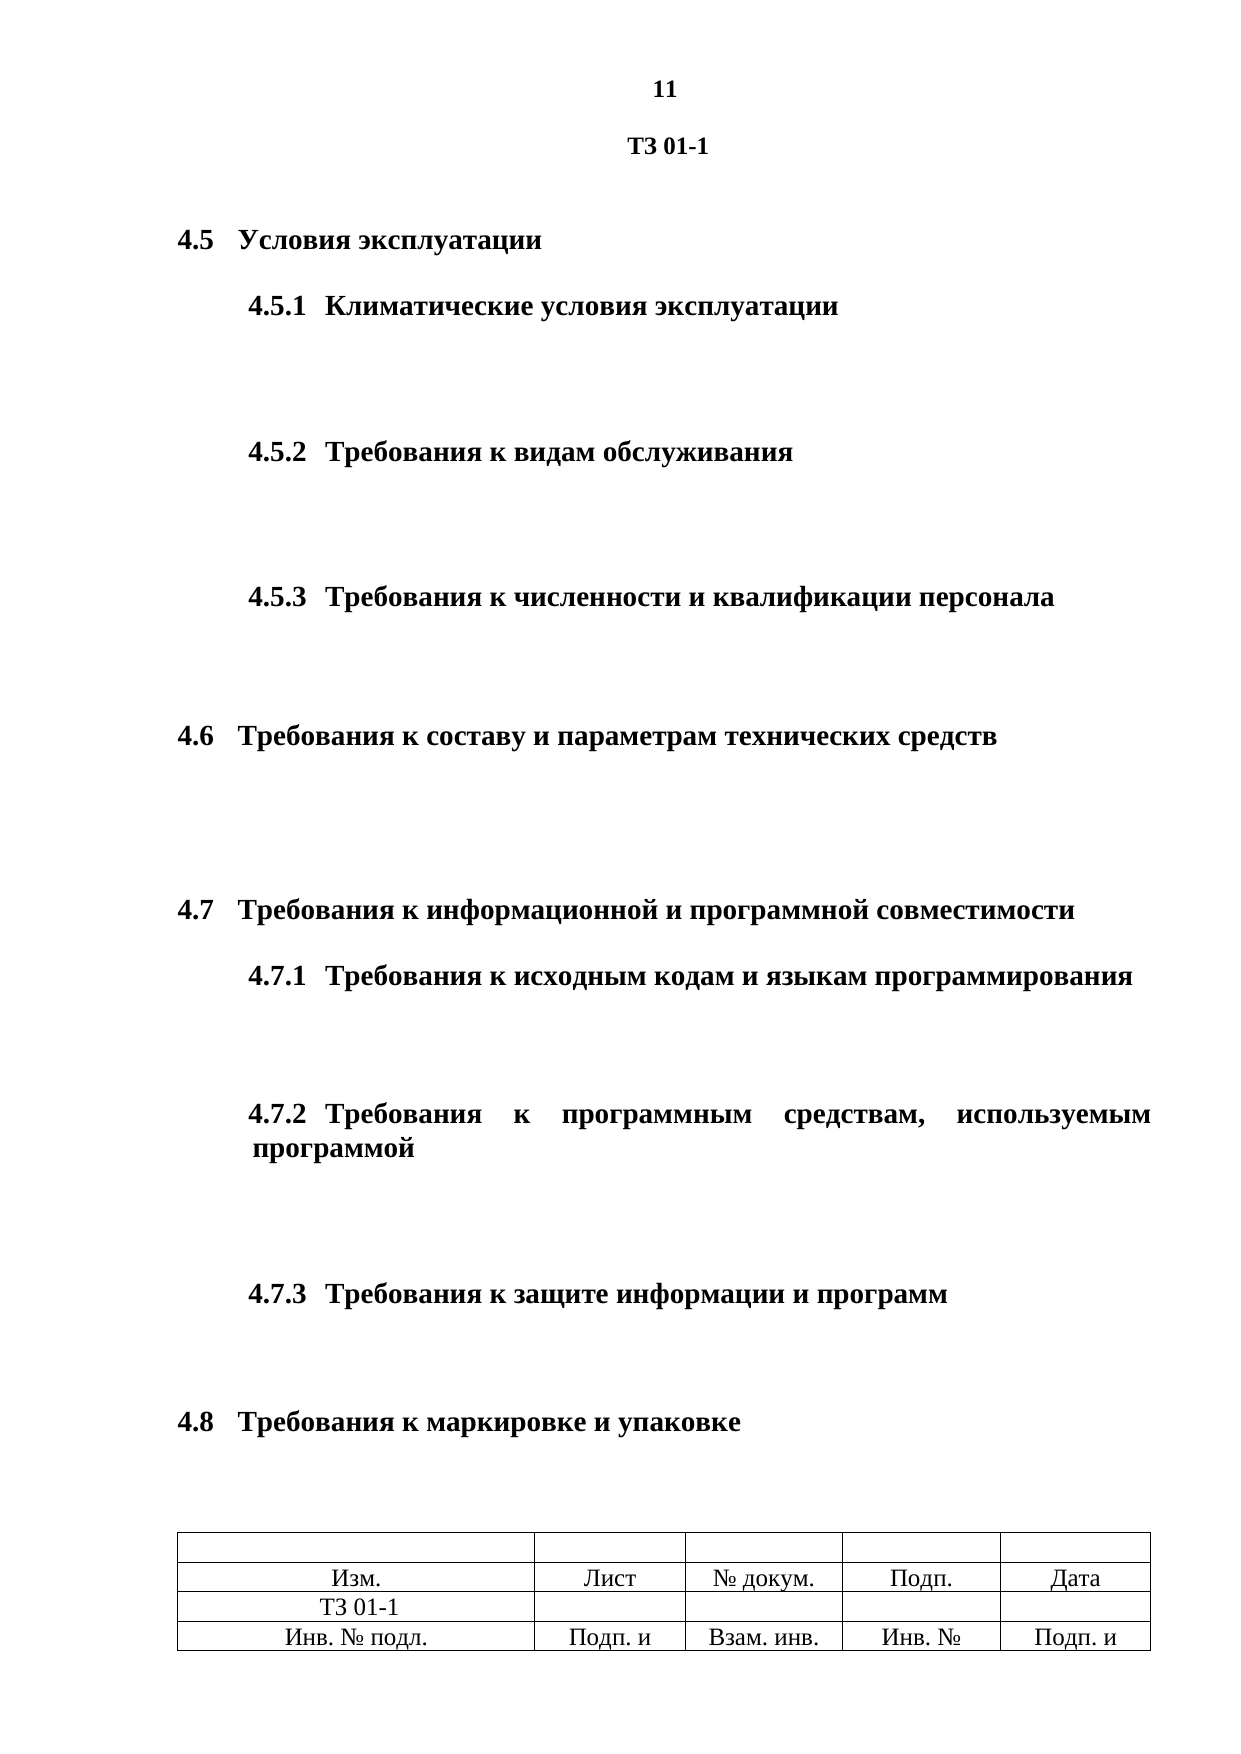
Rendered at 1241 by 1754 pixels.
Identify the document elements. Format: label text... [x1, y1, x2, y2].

subtitle Требования к защите информации и программ [248, 1276, 1152, 1309]
subtitle Условия эксплуатации [177, 222, 1152, 255]
subtitle Климатические условия эксплуатации [248, 288, 1152, 322]
subtitle Требования к видам обслуживания [248, 434, 1152, 467]
subtitle Требования к численности и квалификации персонала [248, 579, 1152, 613]
subtitle Требования к информационной и программной совместимости [177, 892, 1152, 925]
subtitle Требования к составу и параметрам технических средств [177, 718, 1152, 751]
subtitle Требования к маркировке и упаковке [177, 1404, 1152, 1438]
subtitle Требования к исходным кодам и языкам программирования [248, 958, 1152, 992]
subtitle Требования к программным средствам, используемым программой [248, 1097, 1152, 1164]
